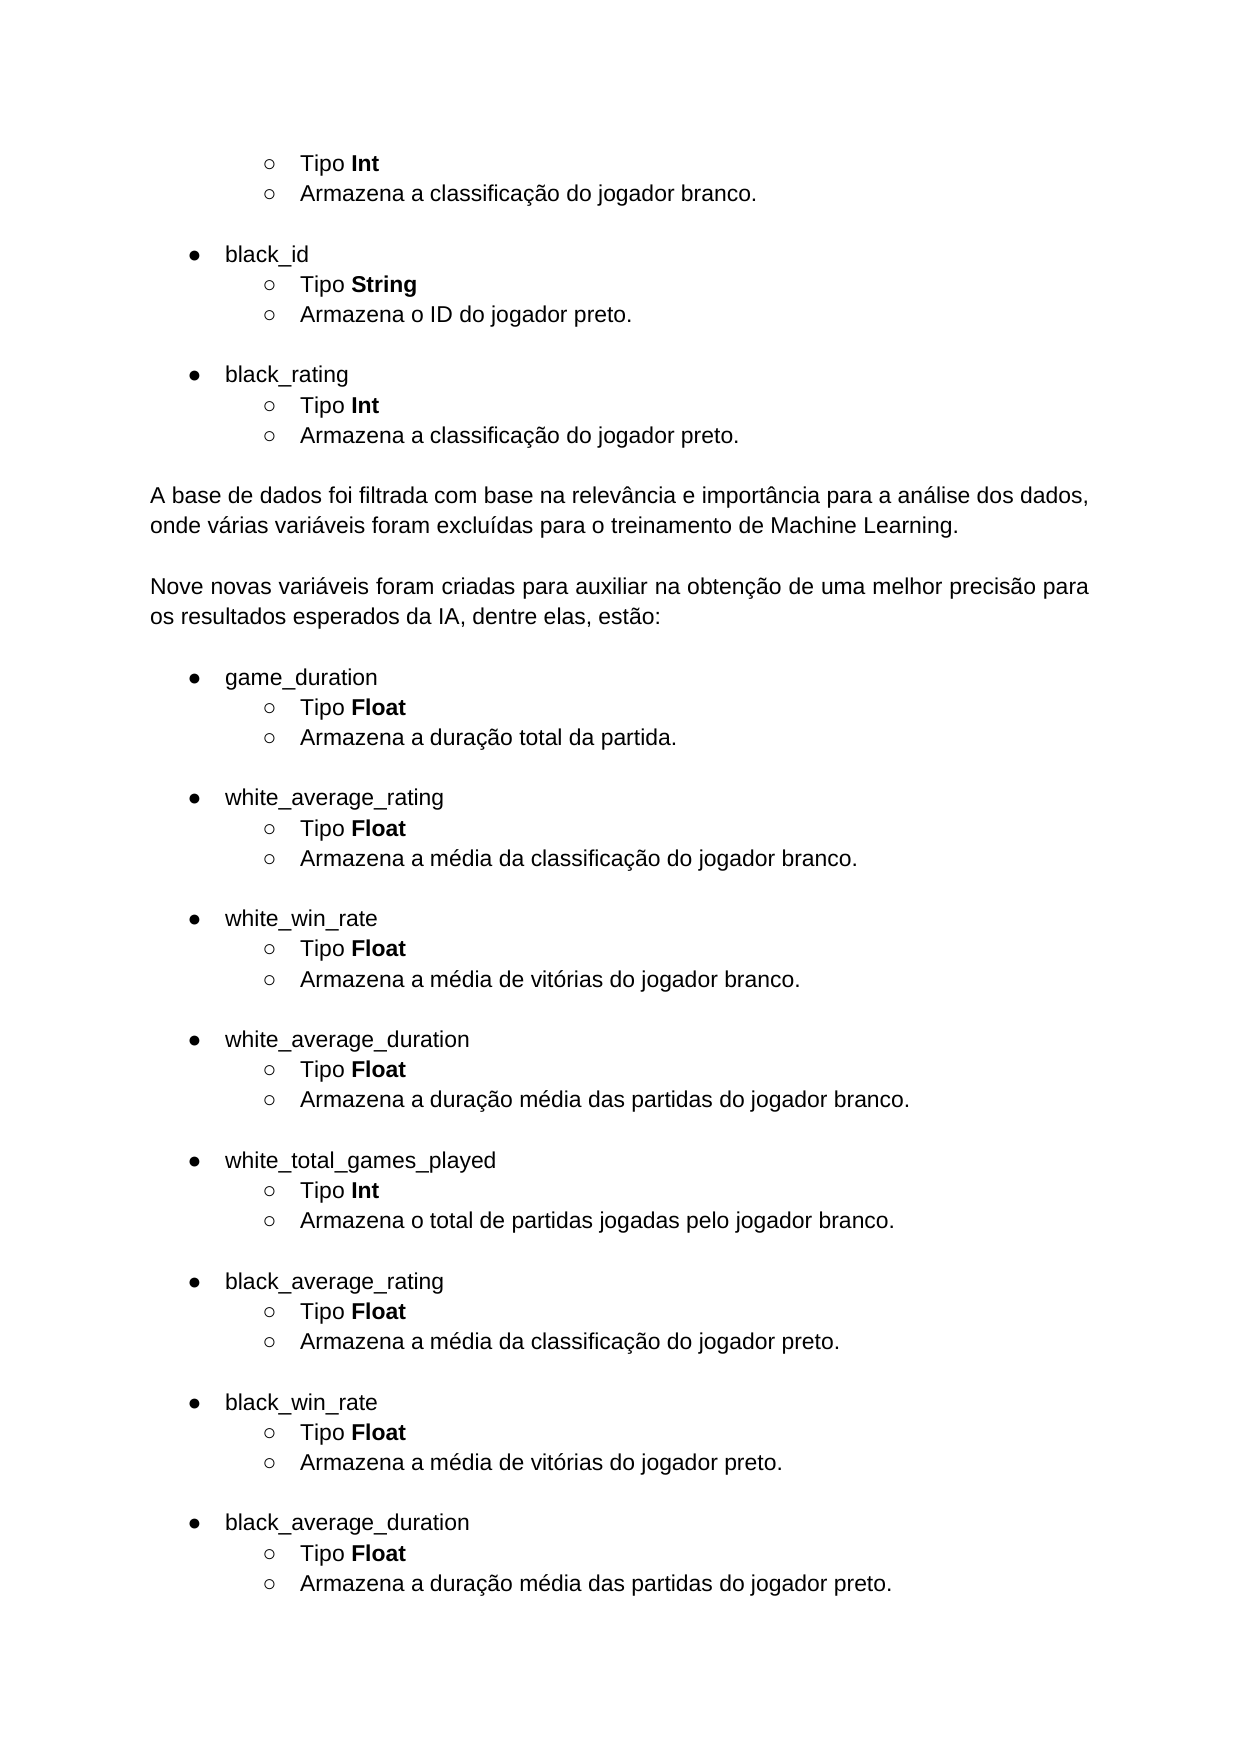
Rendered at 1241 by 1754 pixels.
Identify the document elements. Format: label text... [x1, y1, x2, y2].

list Armazena a classificação do jogador preto. [262, 422, 1090, 448]
list Armazena a duração total da partida. [262, 724, 1090, 750]
list game_duration [187, 663, 1090, 690]
list Armazena a média de vitórias do jogador preto. [262, 1449, 1090, 1475]
list Tipo Int [262, 150, 1090, 176]
list black_average_duration [187, 1509, 1090, 1536]
list Armazena a duração média das partidas do jogador preto. [262, 1570, 1090, 1596]
list black_win_rate [187, 1388, 1090, 1415]
list white_average_duration [187, 1026, 1090, 1052]
list white_average_rating [187, 784, 1090, 811]
list white_win_rate [187, 905, 1090, 932]
list white_total_games_played [187, 1147, 1090, 1173]
list Tipo Int [262, 392, 1090, 418]
list Tipo Float [262, 1298, 1090, 1324]
list Tipo Float [262, 1056, 1090, 1083]
list Tipo Float [262, 1539, 1090, 1566]
list Armazena a duração média das partidas do jogador branco. [262, 1086, 1090, 1113]
list black_rating [187, 361, 1090, 388]
text A base de dados foi filtrada com base na relevância e importância para a análise dos dados, onde várias variáveis foram excluídas para o treinamento de Machine Learning. [150, 482, 1090, 539]
list Armazena a média da classificação do jogador preto. [262, 1328, 1090, 1354]
list Tipo Int [262, 1177, 1090, 1203]
text Nove novas variáveis foram criadas para auxiliar na obtenção de uma melhor precisão para os resultados esperados da IA, dentre elas, estão: [150, 573, 1090, 629]
list Tipo String [262, 271, 1090, 297]
list Armazena a classificação do jogador branco. [262, 180, 1090, 207]
list Armazena o total de partidas jogadas pelo jogador branco. [262, 1207, 1090, 1234]
list Tipo Float [262, 1419, 1090, 1445]
list Tipo Float [262, 935, 1090, 962]
list Armazena o ID do jogador preto. [262, 301, 1090, 327]
list Armazena a média de vitórias do jogador branco. [262, 966, 1090, 992]
list black_id [187, 241, 1090, 267]
list Tipo Float [262, 814, 1090, 841]
list Tipo Float [262, 694, 1090, 720]
list black_average_rating [187, 1268, 1090, 1294]
list Armazena a média da classificação do jogador branco. [262, 845, 1090, 871]
